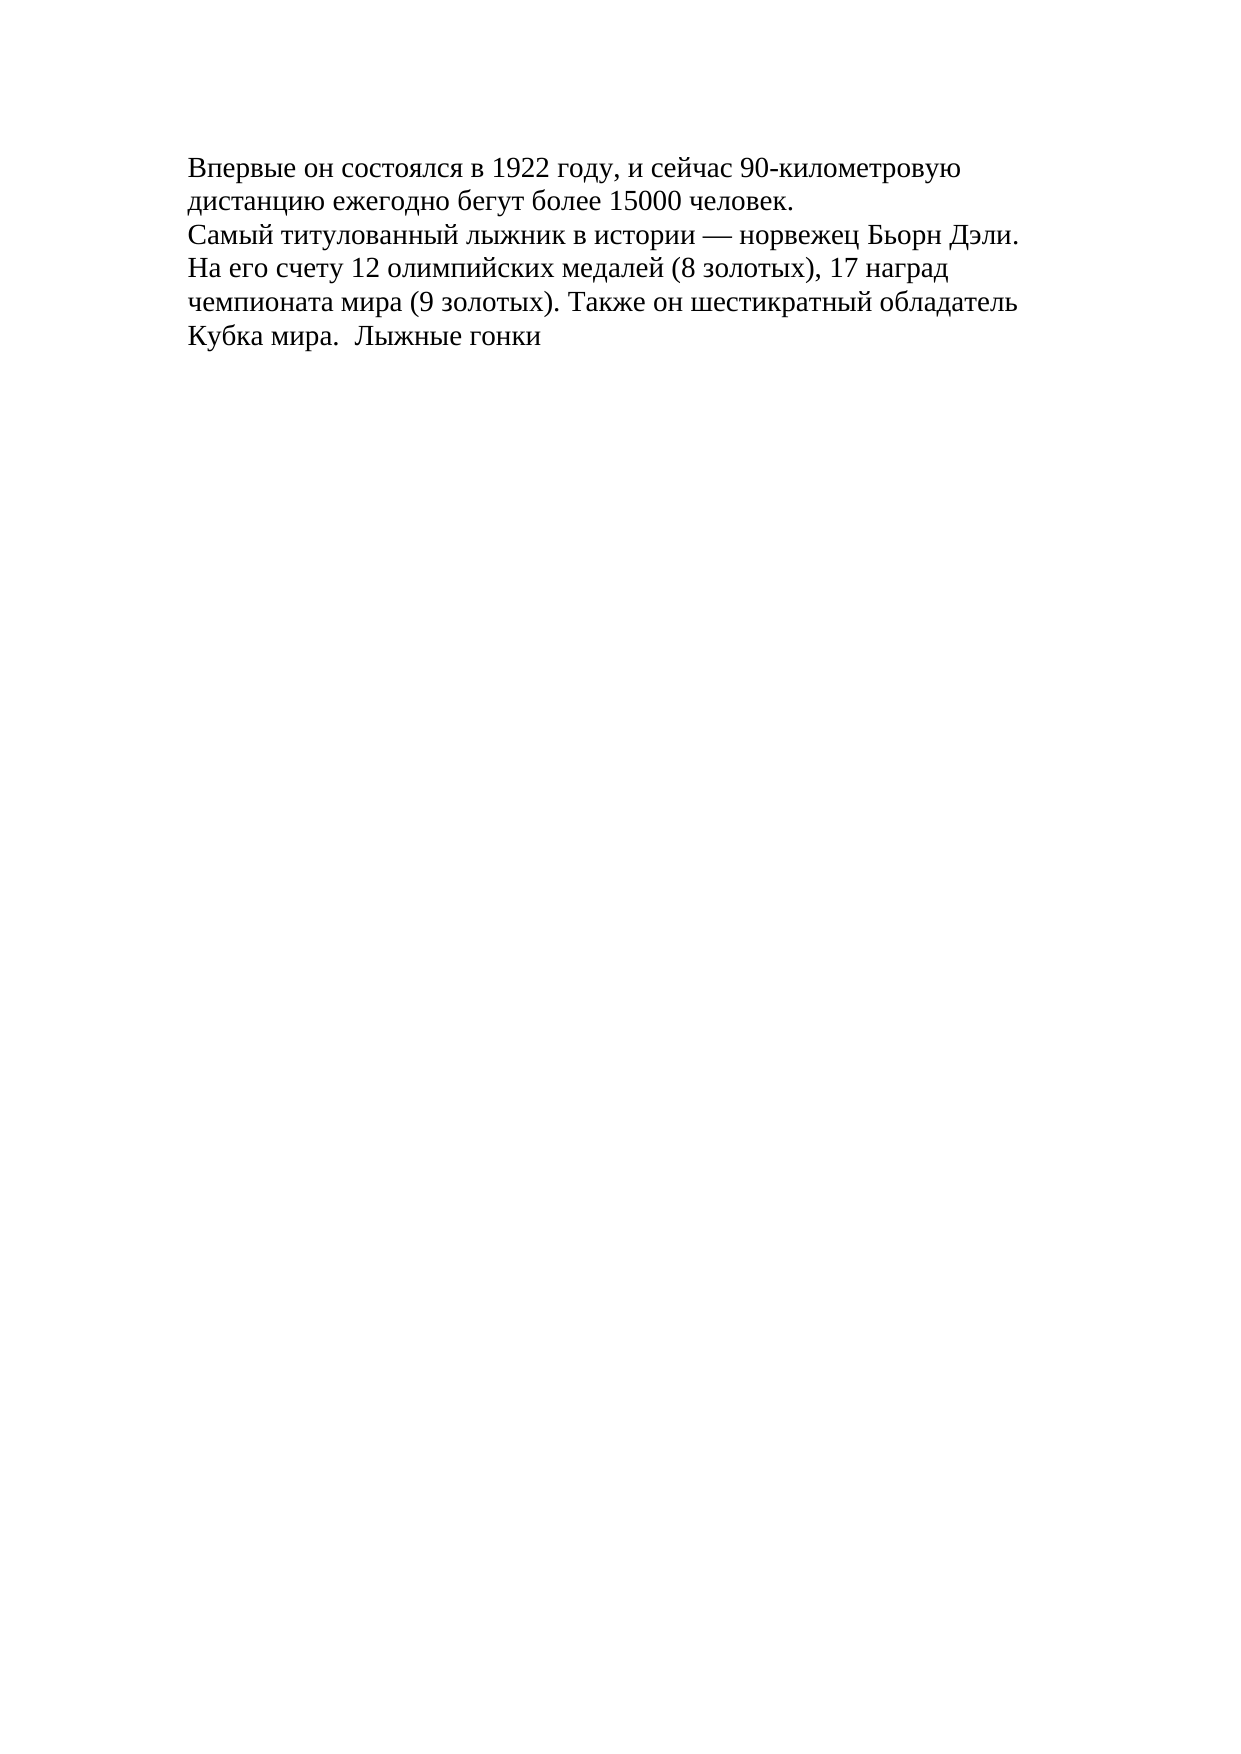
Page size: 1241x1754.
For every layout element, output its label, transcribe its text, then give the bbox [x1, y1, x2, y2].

text Впервые он состоялся в 1922 году, и сейчас 90-километровую дистанцию ежегодно бегут более 15000 человек. [187, 150, 1053, 217]
text Самый титулованный лыжник в истории — норвежец Бьорн Дэли. На его счету 12 олимпийских медалей (8 золотых), 17 наград чемпионата мира (9 золотых). Также он шестикратный обладатель Кубка мира. Лыжные гонки [187, 217, 1053, 351]
